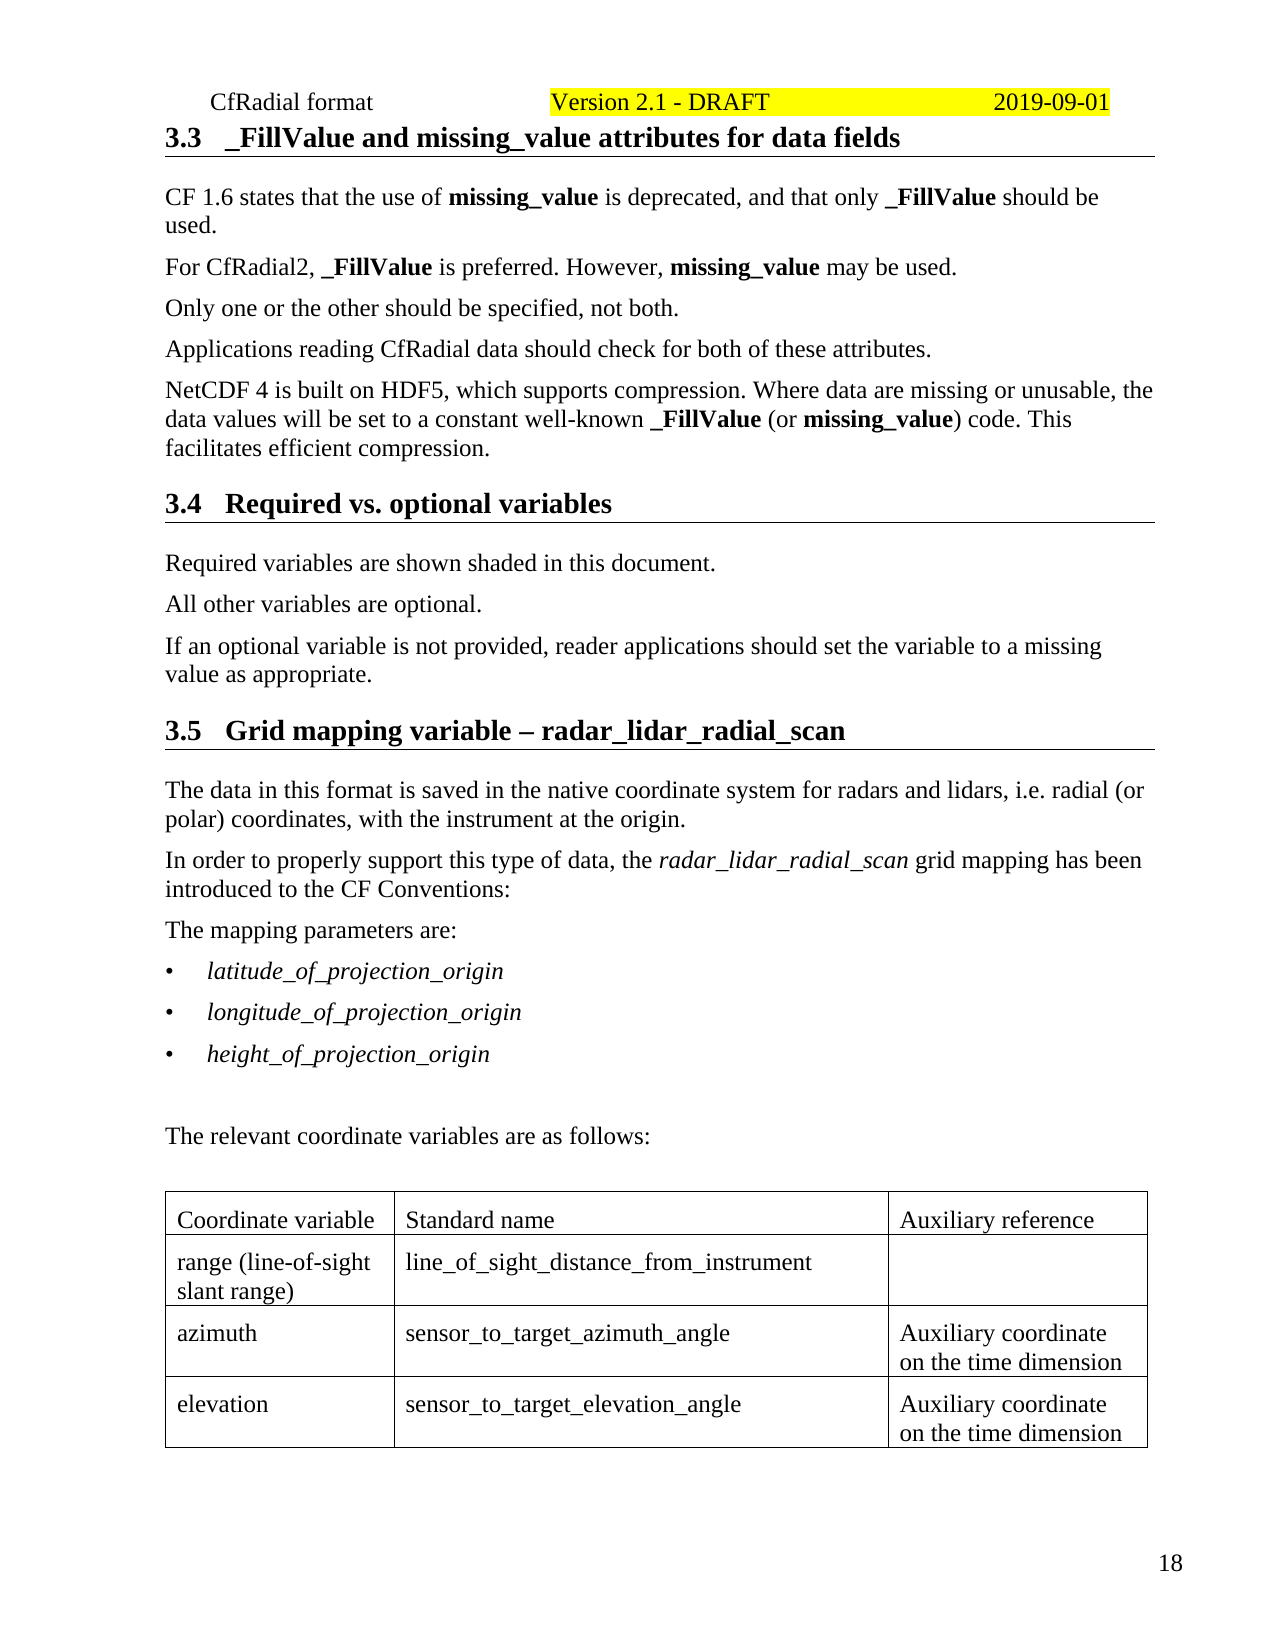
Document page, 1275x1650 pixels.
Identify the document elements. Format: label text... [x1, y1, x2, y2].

text For CfRadial2, _FillValue is preferred. However, missing_value may be used. [165, 252, 1155, 280]
text All other variables are optional. [165, 589, 1155, 618]
table_cell sensor_to_target_elevation_angle [395, 1377, 888, 1447]
table_cell [889, 1235, 1147, 1304]
table_cell Auxiliary coordinate on the time dimension [889, 1306, 1147, 1376]
table_cell line_of_sight_distance_from_instrument [395, 1235, 888, 1304]
table_cell elevation [166, 1377, 394, 1447]
table_cell range (line-of-sight slant range) [166, 1235, 394, 1304]
table_header Auxiliary reference [889, 1192, 1147, 1233]
subtitle Required vs. optional variables [165, 487, 1155, 522]
text Only one or the other should be specified, not both. [165, 293, 1155, 322]
text • latitude_of_projection_origin [165, 956, 1155, 985]
text The mapping parameters are: [165, 915, 1155, 944]
text CF 1.6 states that the use of missing_value is deprecated, and that only _FillValue should be used. [165, 182, 1155, 239]
text If an optional variable is not provided, reader applications should set the variable to a missing value as appropriate. [165, 631, 1155, 688]
text Required variables are shown shaded in this document. [165, 548, 1155, 577]
table_cell azimuth [166, 1306, 394, 1376]
text The relevant coordinate variables are as follows: [165, 1121, 1155, 1150]
subtitle _FillValue and missing_value attributes for data fields [165, 120, 1155, 156]
text Applications reading CfRadial data should check for both of these attributes. [165, 334, 1155, 363]
text The data in this format is saved in the native coordinate system for radars and lidars, i.e. radial (or polar) coordinates, with the instrument at the origin. [165, 775, 1155, 832]
table_cell Auxiliary coordinate on the time dimension [889, 1377, 1147, 1447]
table_cell sensor_to_target_azimuth_angle [395, 1306, 888, 1376]
text In order to properly support this type of data, the radar_lidar_radial_scan grid mapping has been introduced to the CF Conventions: [165, 845, 1155, 902]
table_header Standard name [395, 1192, 888, 1233]
text NetCDF 4 is built on HDF5, which supports compression. Where data are missing or unusable, the data values will be set to a constant well-known _FillValue (or missing_value) code. This facilitates efficient compression. [165, 375, 1155, 462]
text • longitude_of_projection_origin [165, 997, 1155, 1026]
text • height_of_projection_origin [165, 1039, 1155, 1067]
subtitle Grid mapping variable – radar_lidar_radial_scan [165, 713, 1155, 749]
table_header Coordinate variable [166, 1192, 394, 1233]
